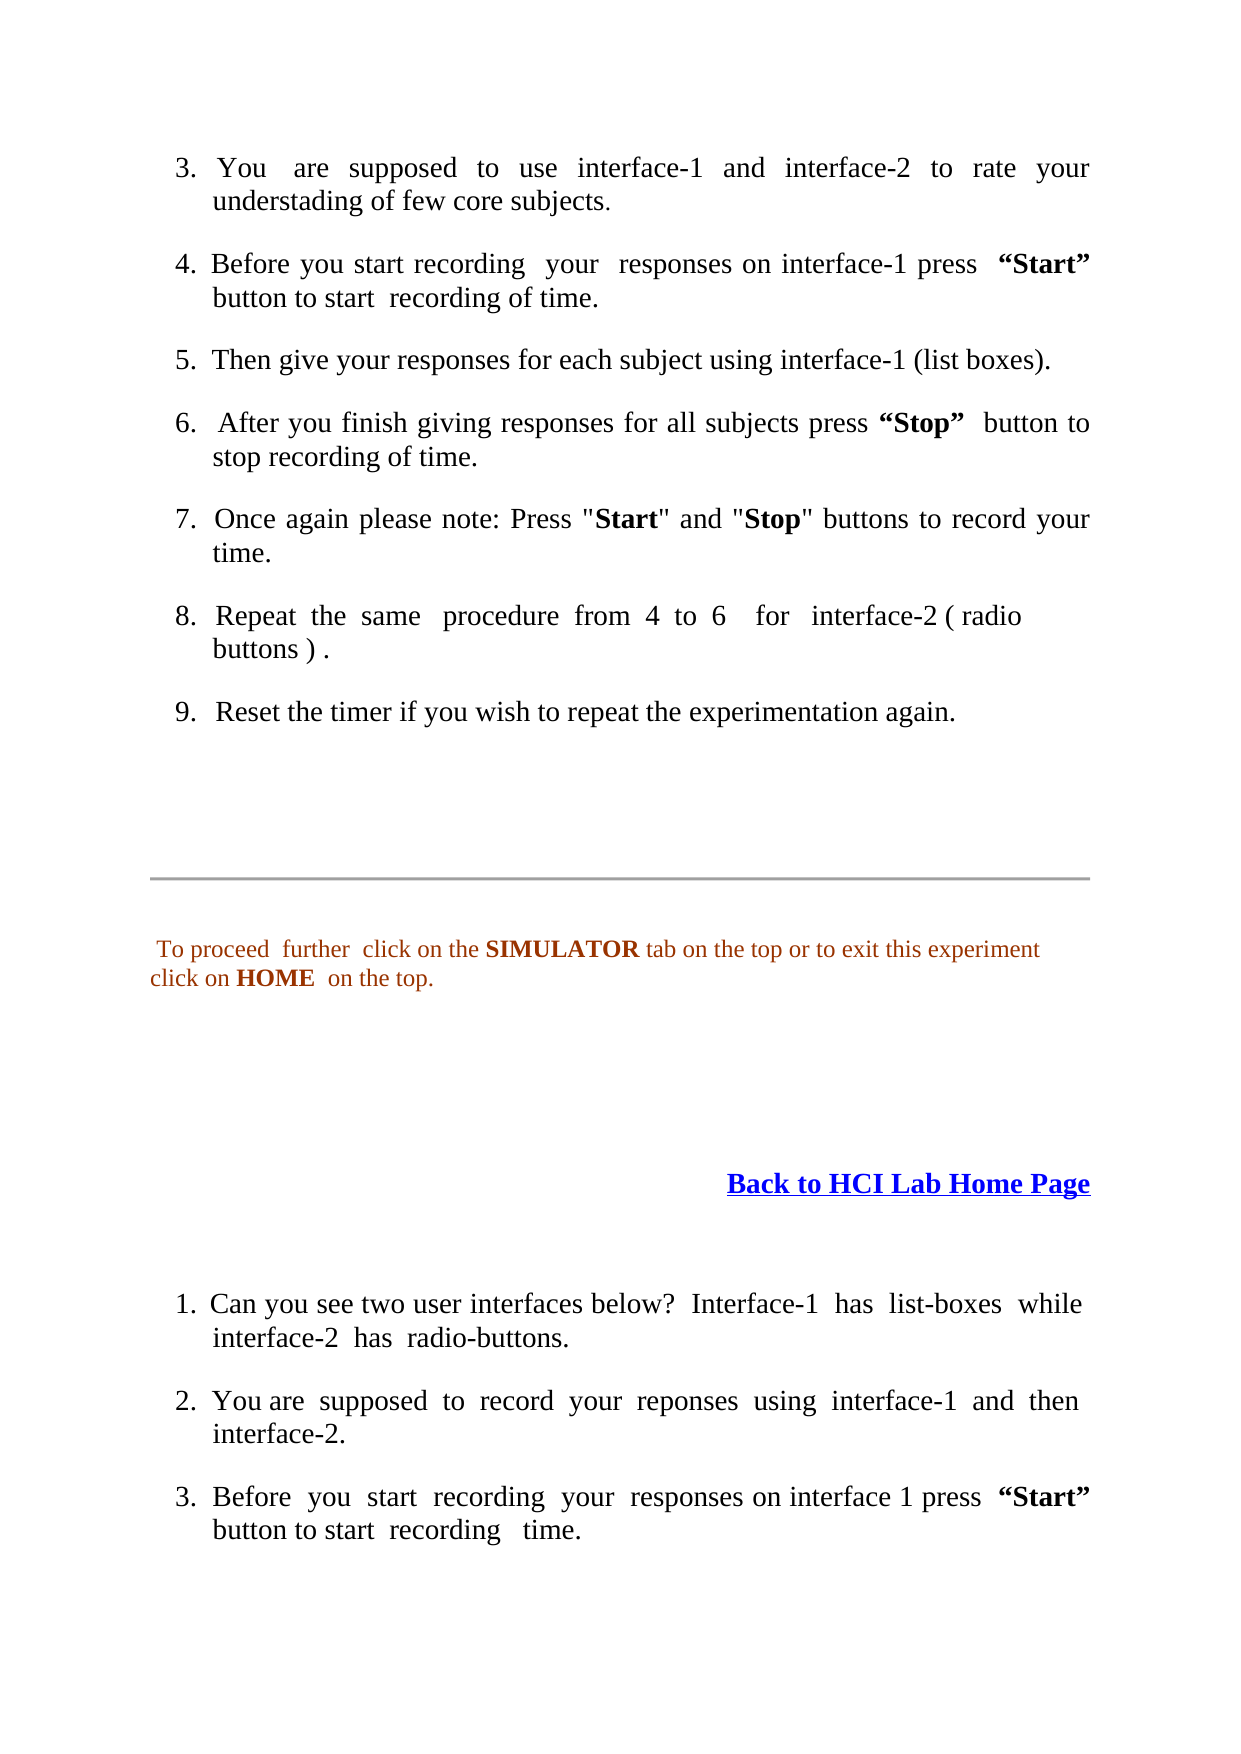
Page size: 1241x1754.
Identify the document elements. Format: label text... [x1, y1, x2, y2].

text 9. Reset the timer if you wish to repeat the experimentation again. [175, 694, 1090, 727]
text 1. Can you see two user interfaces below? Interface-1 has list-boxes while interface-2 has radio-buttons. [175, 1286, 1090, 1353]
text 3. Before you start recording your responses on interface 1 press “Start” button to start recording time. [175, 1479, 1090, 1546]
text 6. After you finish giving responses for all subjects press “Stop” button to stop recording of time. [175, 405, 1090, 472]
text 3. You are supposed to use interface-1 and interface-2 to rate your understading of few core subjects. [175, 150, 1090, 217]
text 2. You are supposed to record your reponses using interface-1 and then interface-2. [175, 1383, 1090, 1450]
text To proceed further click on the SIMULATOR tab on the top or to exit this experiment click on HOME on the top. [150, 934, 1090, 992]
text 7. Once again please note: Press "Start" and "Stop" buttons to record your time. [175, 501, 1090, 568]
text 5. Then give your responses for each subject using interface-1 (list boxes). [175, 342, 1090, 376]
text 8. Repeat the same procedure from 4 to 6 for interface-2 ( radio buttons ) . [175, 598, 1090, 665]
text 4. Before you start recording your responses on interface-1 press “Start” button to start recording of time. [175, 246, 1090, 313]
text Back to HCI Lab Home Page [150, 1166, 1090, 1199]
